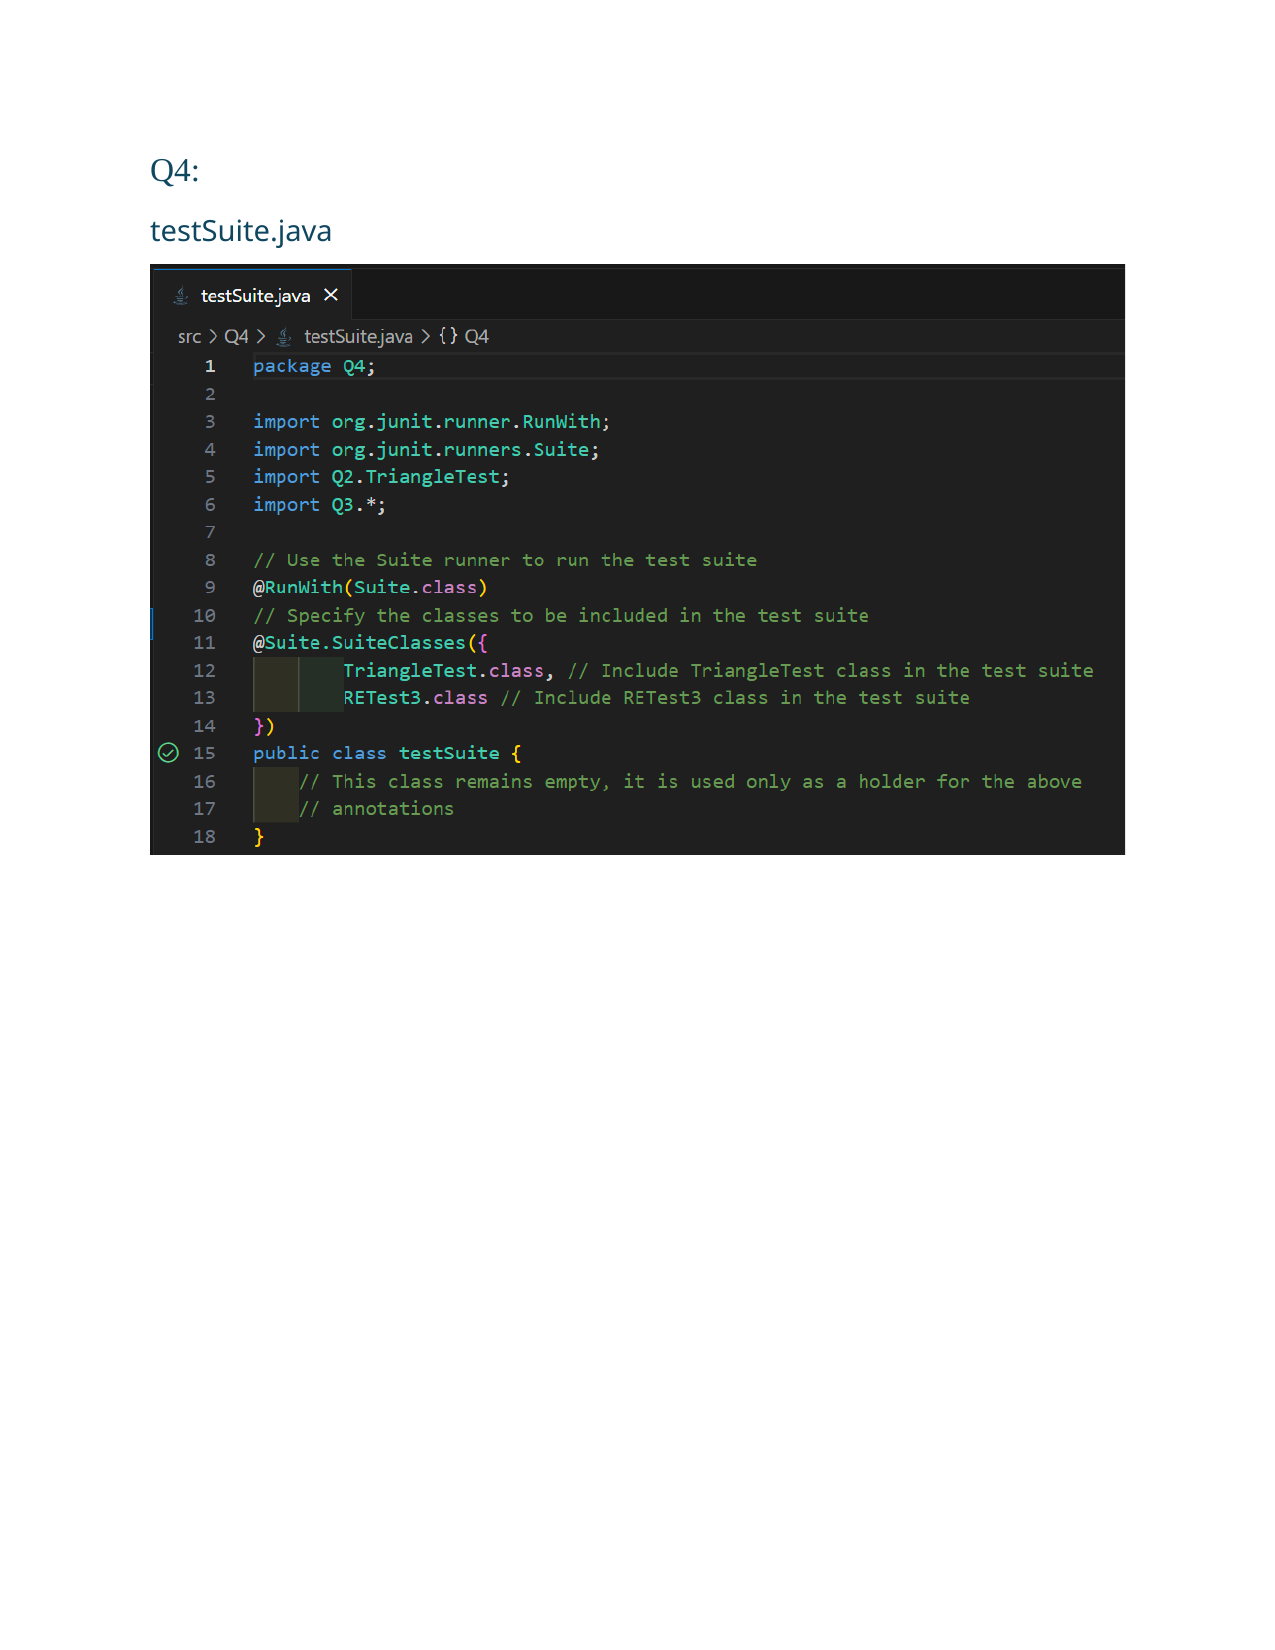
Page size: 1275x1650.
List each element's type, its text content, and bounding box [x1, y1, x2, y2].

picture [150, 264, 1125, 855]
subtitle Q4: [150, 150, 1125, 188]
subtitle testSuite.java [150, 211, 1125, 250]
